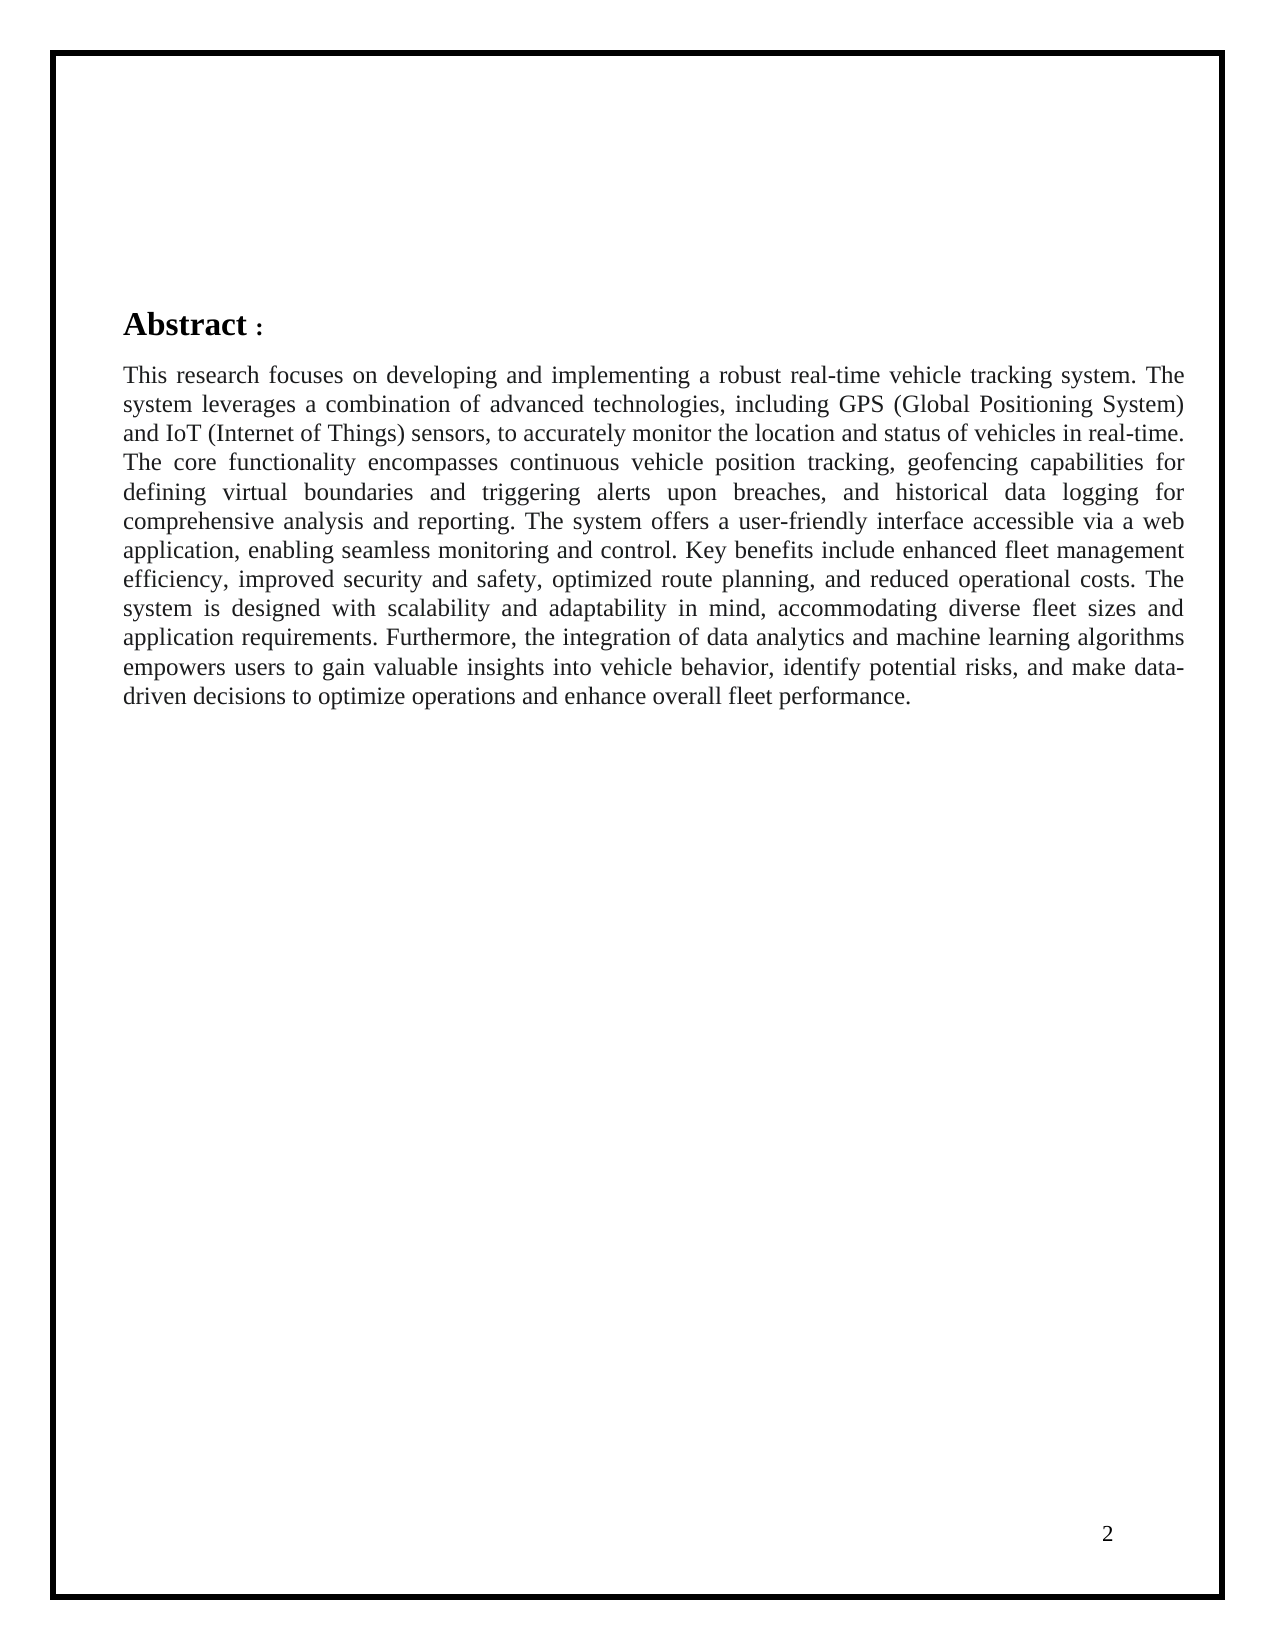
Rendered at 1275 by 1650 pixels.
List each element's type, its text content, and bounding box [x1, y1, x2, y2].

text This research focuses on developing and implementing a robust real-time vehicle tracking system. The system leverages a combination of advanced technologies, including GPS (Global Positioning System) and IoT (Internet of Things) sensors, to accurately monitor the location and status of vehicles in real-time. The core functionality encompasses continuous vehicle position tracking, geofencing capabilities for defining virtual boundaries and triggering alerts upon breaches, and historical data logging for comprehensive analysis and reporting. The system offers a user-friendly interface accessible via a web application, enabling seamless monitoring and control. Key benefits include enhanced fleet management efficiency, improved security and safety, optimized route planning, and reduced operational costs. The system is designed with scalability and adaptability in mind, accommodating diverse fleet sizes and application requirements. Furthermore, the integration of data analytics and machine learning algorithms empowers users to gain valuable insights into vehicle behavior, identify potential risks, and make data-driven decisions to optimize operations and enhance overall fleet performance. [123, 359, 1185, 709]
text Abstract : [123, 304, 1185, 343]
